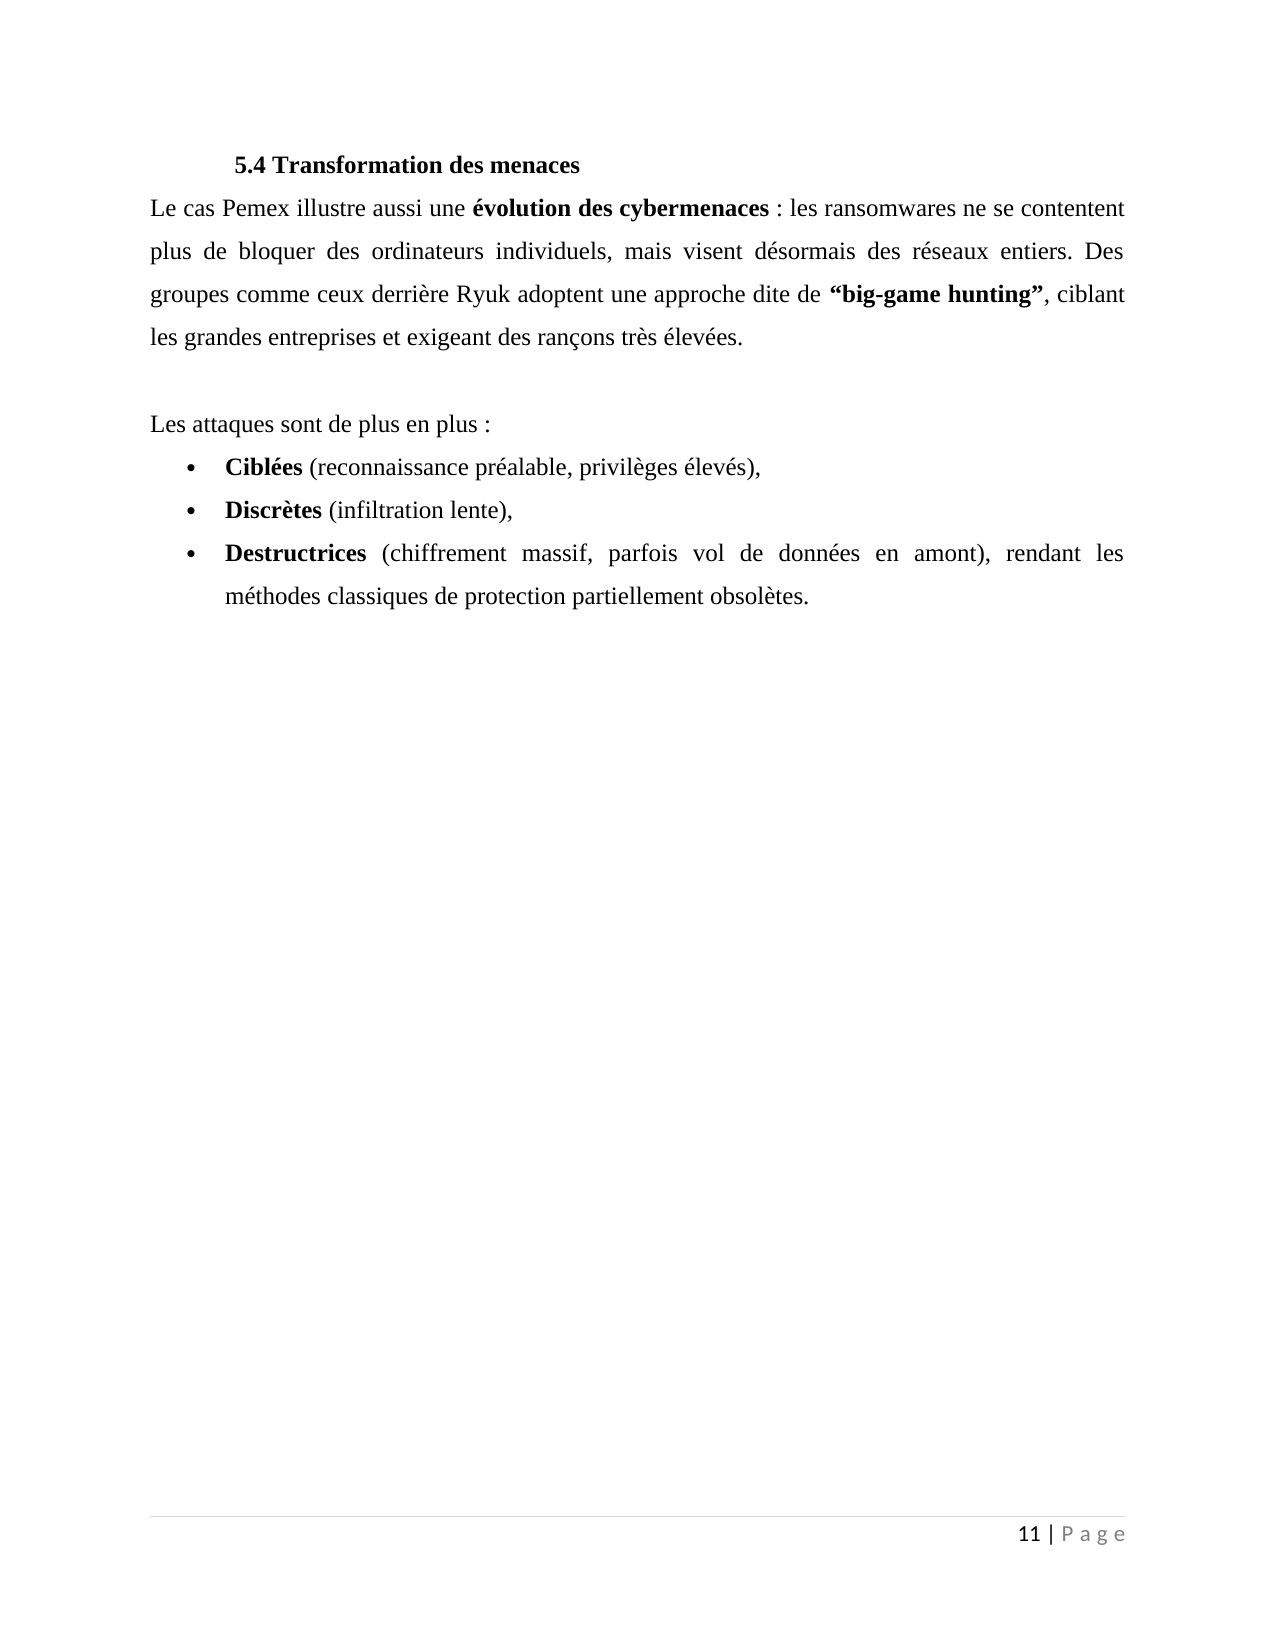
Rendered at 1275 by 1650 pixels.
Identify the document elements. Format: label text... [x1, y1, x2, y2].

list Ciblées (reconnaissance préalable, privilèges élevés), [187, 452, 1125, 481]
list Transformation des menaces [234, 150, 1125, 179]
list Discrètes (infiltration lente), [187, 495, 1125, 524]
list Destructrices (chiffrement massif, parfois vol de données en amont), rendant les méthodes classiques de protection partiellement obsolètes. [187, 538, 1125, 610]
text Les attaques sont de plus en plus : [150, 409, 1125, 437]
text Le cas Pemex illustre aussi une évolution des cybermenaces : les ransomwares ne se contentent plus de bloquer des ordinateurs individuels, mais visent désormais des réseaux entiers. Des groupes comme ceux derrière Ryuk adoptent une approche dite de “big-game hunting”, ciblant les grandes entreprises et exigeant des rançons très élevées. [150, 193, 1125, 351]
